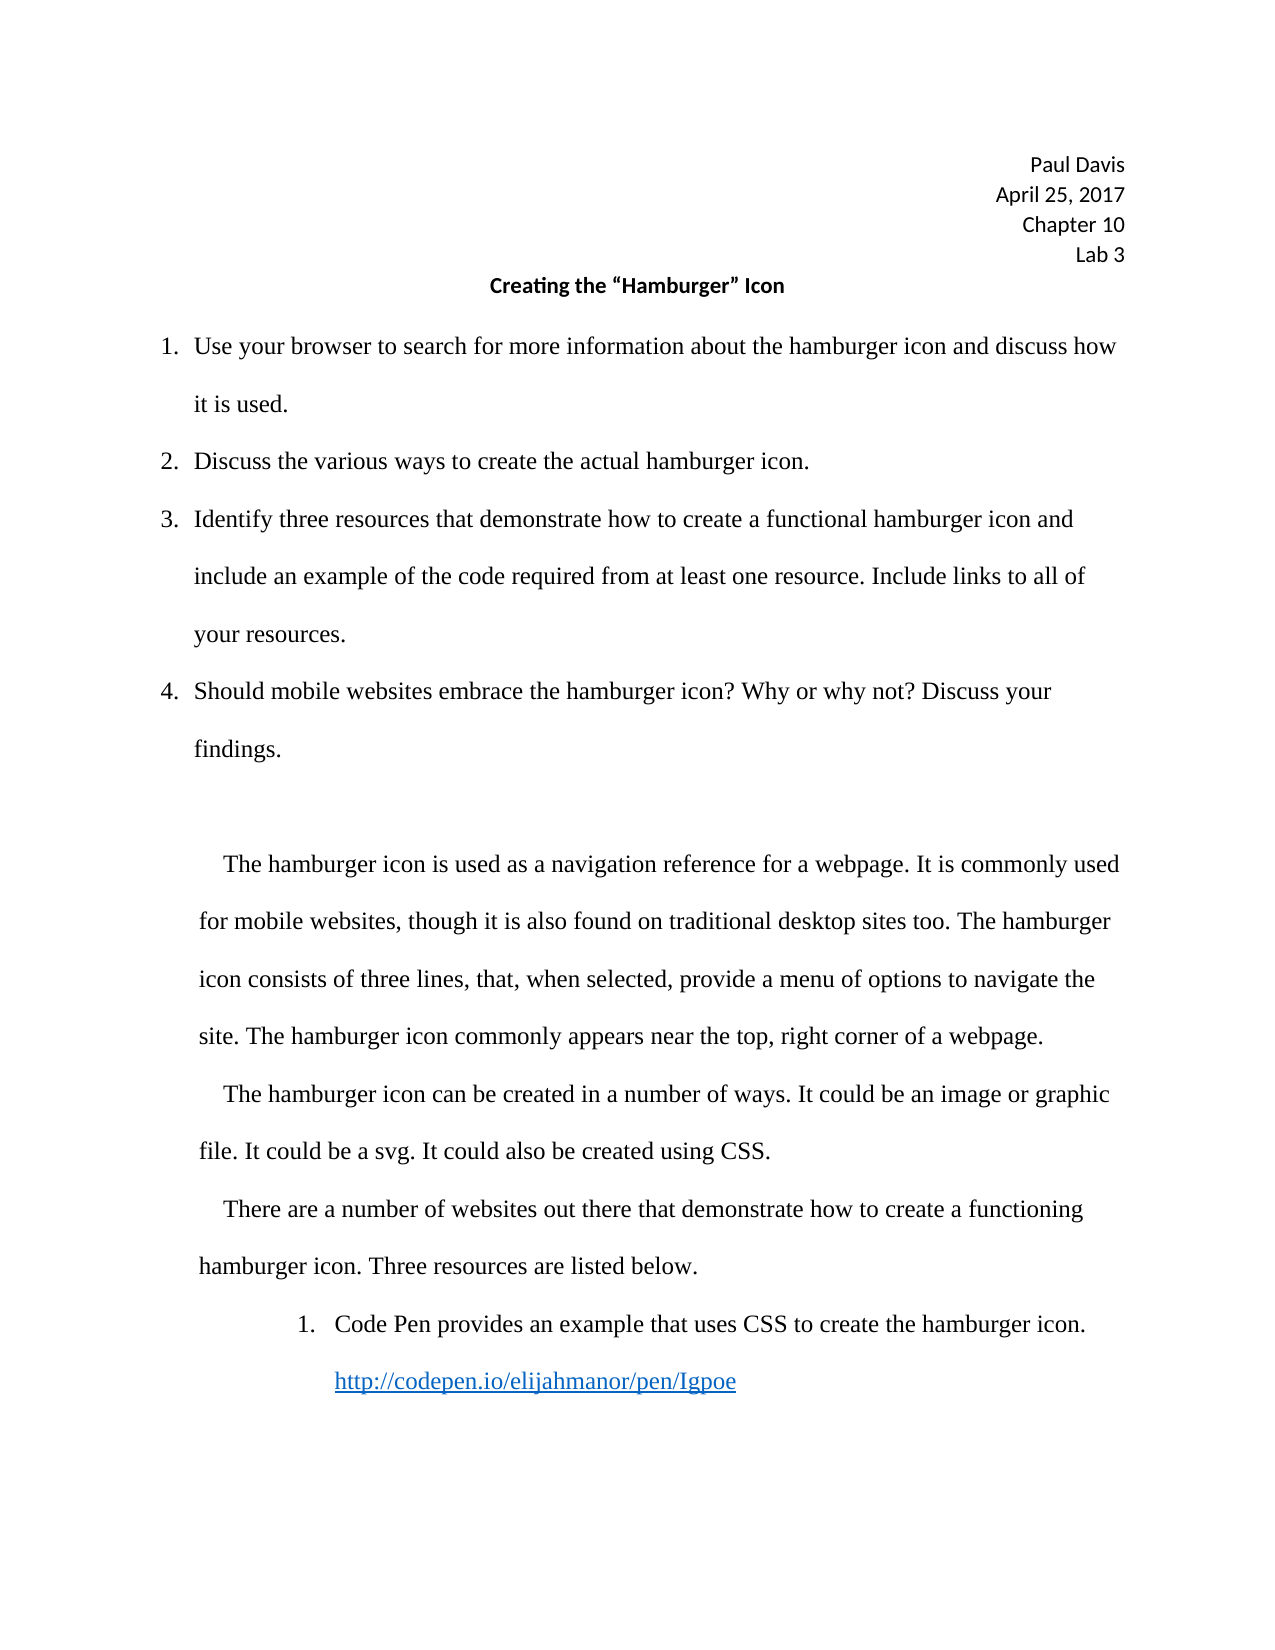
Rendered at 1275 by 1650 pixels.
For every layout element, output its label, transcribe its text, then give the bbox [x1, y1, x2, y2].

list 4. Should mobile websites embrace the hamburger icon? Why or why not? Discuss your findings. [150, 676, 1125, 762]
list The hamburger icon can be created in a number of ways. It could be an image or graphic file. It could be a svg. It could also be created using CSS. [198, 1079, 1125, 1165]
text Lab 3 [150, 241, 1125, 269]
text Creating the “Hamburger” Icon [150, 271, 1125, 299]
text Paul Davis [150, 150, 1125, 178]
list The hamburger icon is used as a navigation reference for a webpage. It is commonly used for mobile websites, though it is also found on traditional desktop sites too. The hamburger icon consists of three lines, that, when selected, provide a menu of options to navigate the site. The hamburger icon commonly appears near the top, right corner of a webpage. [198, 849, 1125, 1050]
list 1. Use your browser to search for more information about the hamburger icon and discuss how it is used. [150, 331, 1125, 417]
list 3. Identify three resources that demonstrate how to create a functional hamburger icon and include an example of the code required from at least one resource. Include links to all of your resources. [150, 504, 1125, 647]
text Chapter 10 [150, 210, 1125, 238]
text April 25, 2017 [150, 180, 1125, 208]
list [297, 1309, 1125, 1395]
list 2. Discuss the various ways to create the actual hamburger icon. [150, 446, 1125, 475]
list There are a number of websites out there that demonstrate how to create a functioning hamburger icon. Three resources are listed below. [198, 1194, 1125, 1280]
